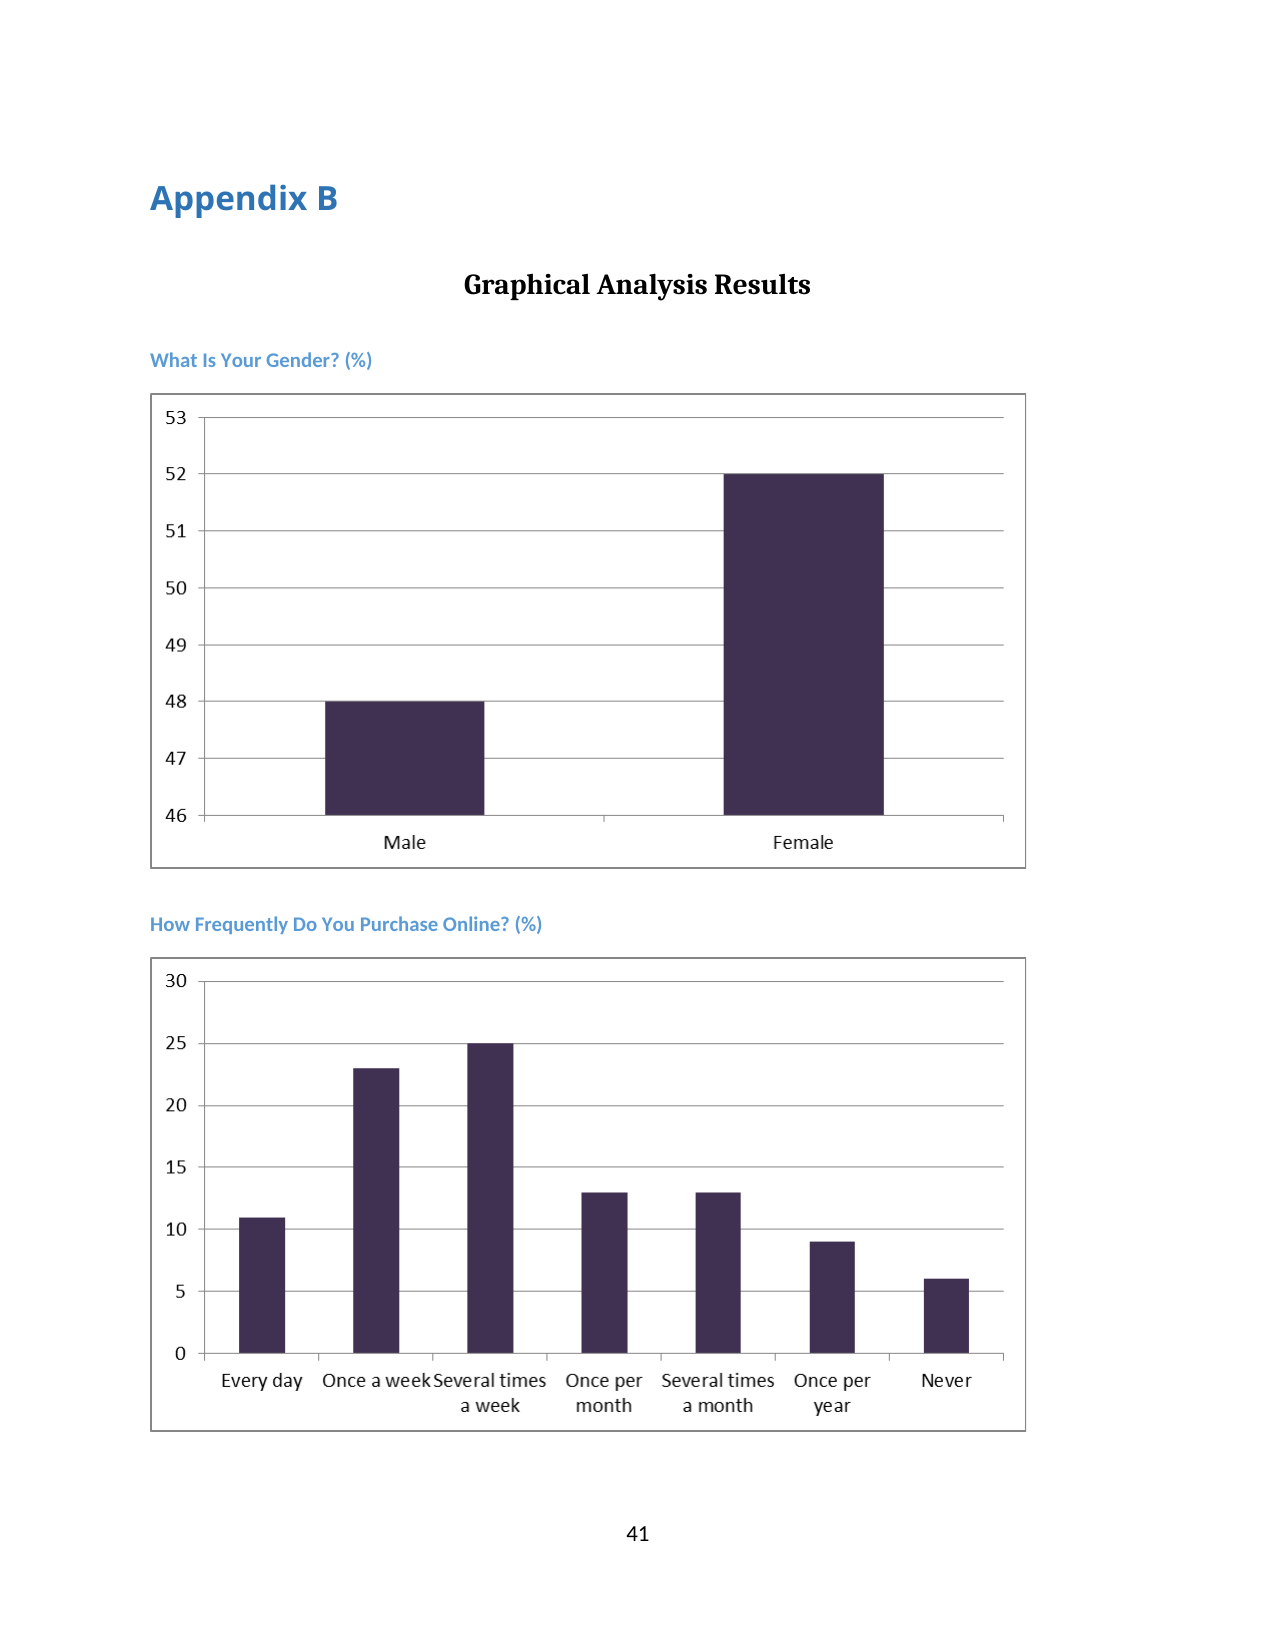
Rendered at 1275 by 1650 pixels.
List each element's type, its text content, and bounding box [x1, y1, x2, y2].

text Graphical Analysis Results [150, 268, 1125, 302]
text How Frequently Do You Purchase Online? (%) [150, 911, 1125, 937]
picture [150, 957, 1027, 1432]
picture [150, 393, 1027, 869]
text Appendix B [150, 175, 1125, 220]
text What Is Your Gender? (%) [150, 347, 1125, 373]
